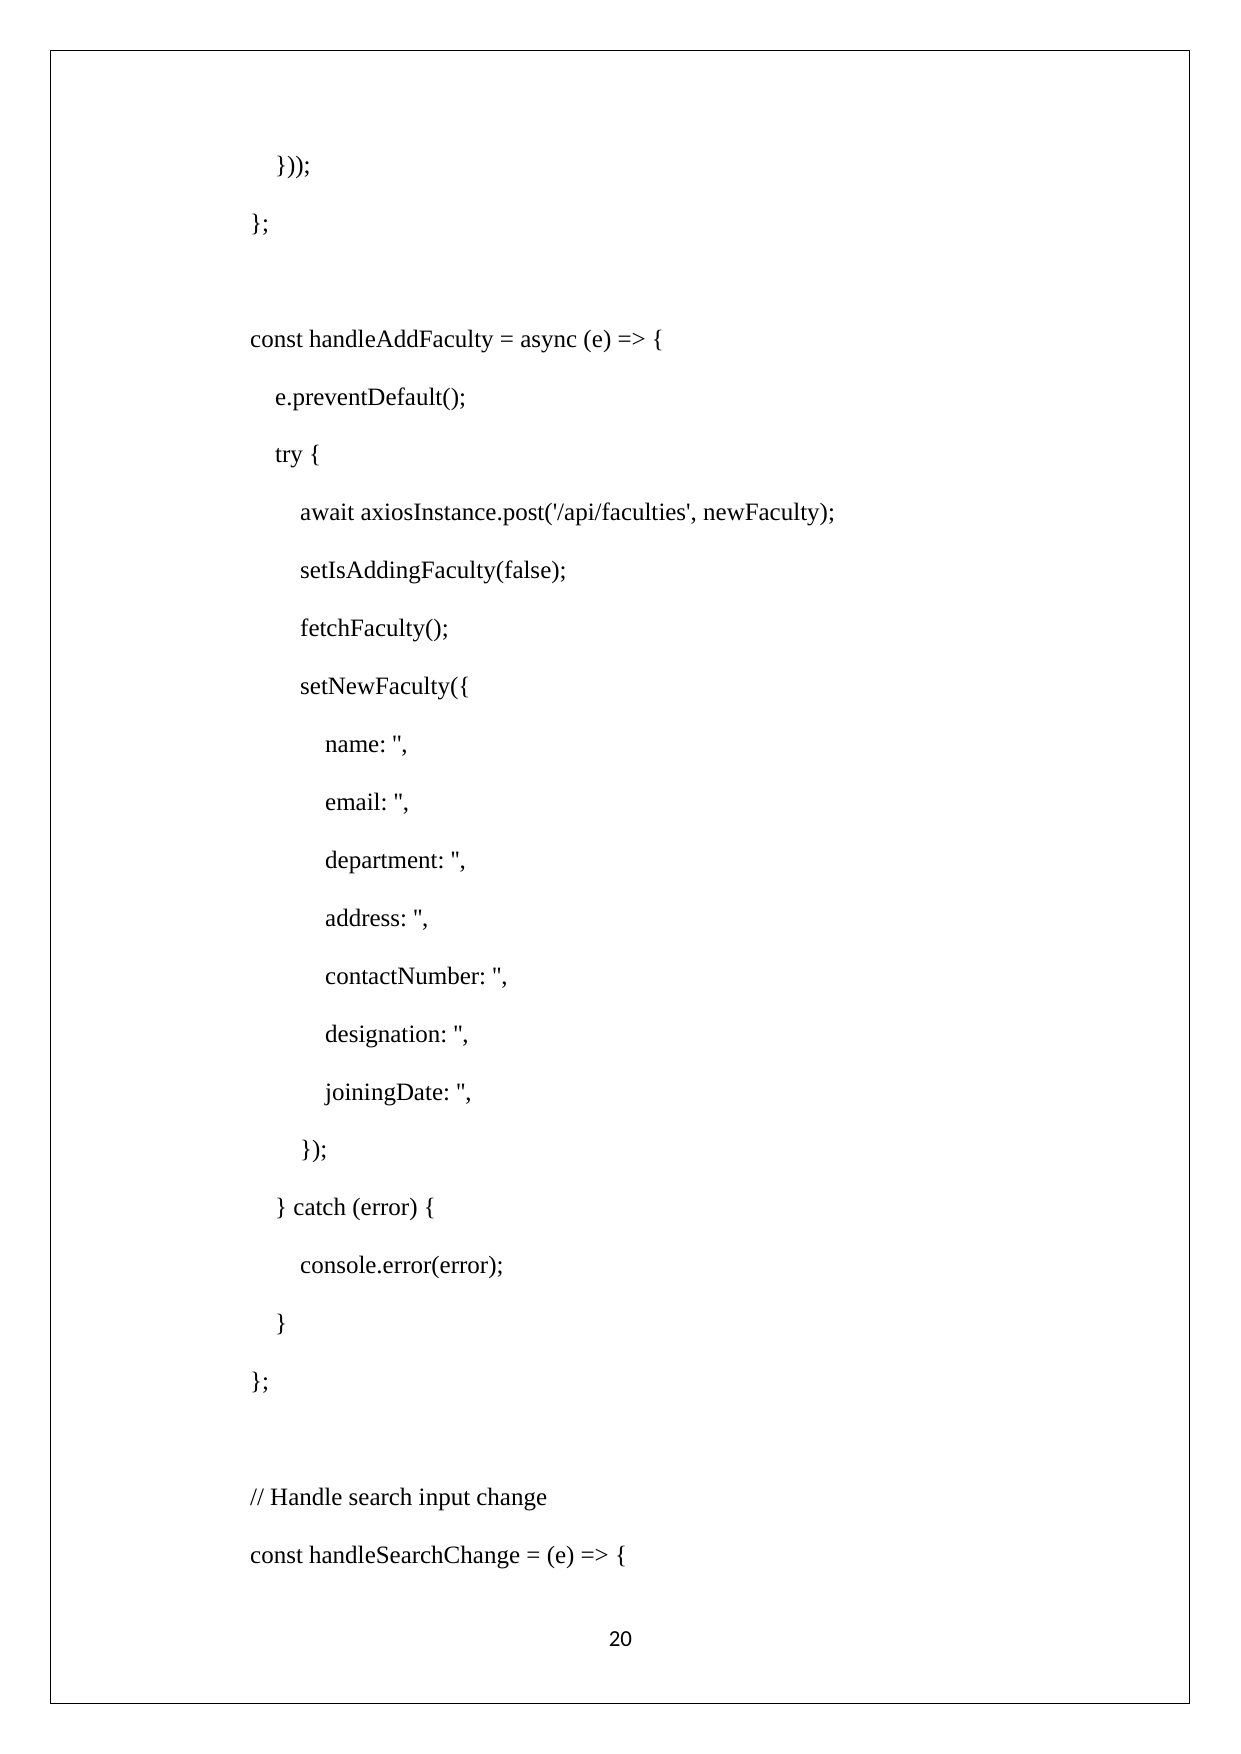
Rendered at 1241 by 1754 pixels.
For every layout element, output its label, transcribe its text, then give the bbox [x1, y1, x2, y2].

text await axiosInstance.post('/api/faculties', newFaculty); [225, 497, 1090, 526]
text } catch (error) { [225, 1192, 1090, 1221]
text designation: '', [225, 1019, 1090, 1047]
text }); [225, 1134, 1090, 1163]
text try { [225, 439, 1090, 468]
text } [225, 1308, 1090, 1337]
text const handleSearchChange = (e) => { [225, 1540, 1090, 1569]
text department: '', [225, 845, 1090, 874]
text console.error(error); [225, 1250, 1090, 1279]
text email: '', [225, 787, 1090, 816]
text name: '', [225, 729, 1090, 758]
text joiningDate: '', [225, 1077, 1090, 1105]
text const handleAddFaculty = async (e) => { [225, 324, 1090, 352]
text // Handle search input change [225, 1482, 1090, 1511]
text address: '', [225, 903, 1090, 932]
text fetchFaculty(); [225, 613, 1090, 642]
text }; [225, 208, 1090, 237]
text e.preventDefault(); [225, 382, 1090, 410]
text contactNumber: '', [225, 961, 1090, 989]
text setIsAddingFaculty(false); [225, 555, 1090, 584]
text })); [225, 150, 1090, 179]
text setNewFaculty({ [225, 671, 1090, 700]
text }; [225, 1366, 1090, 1395]
